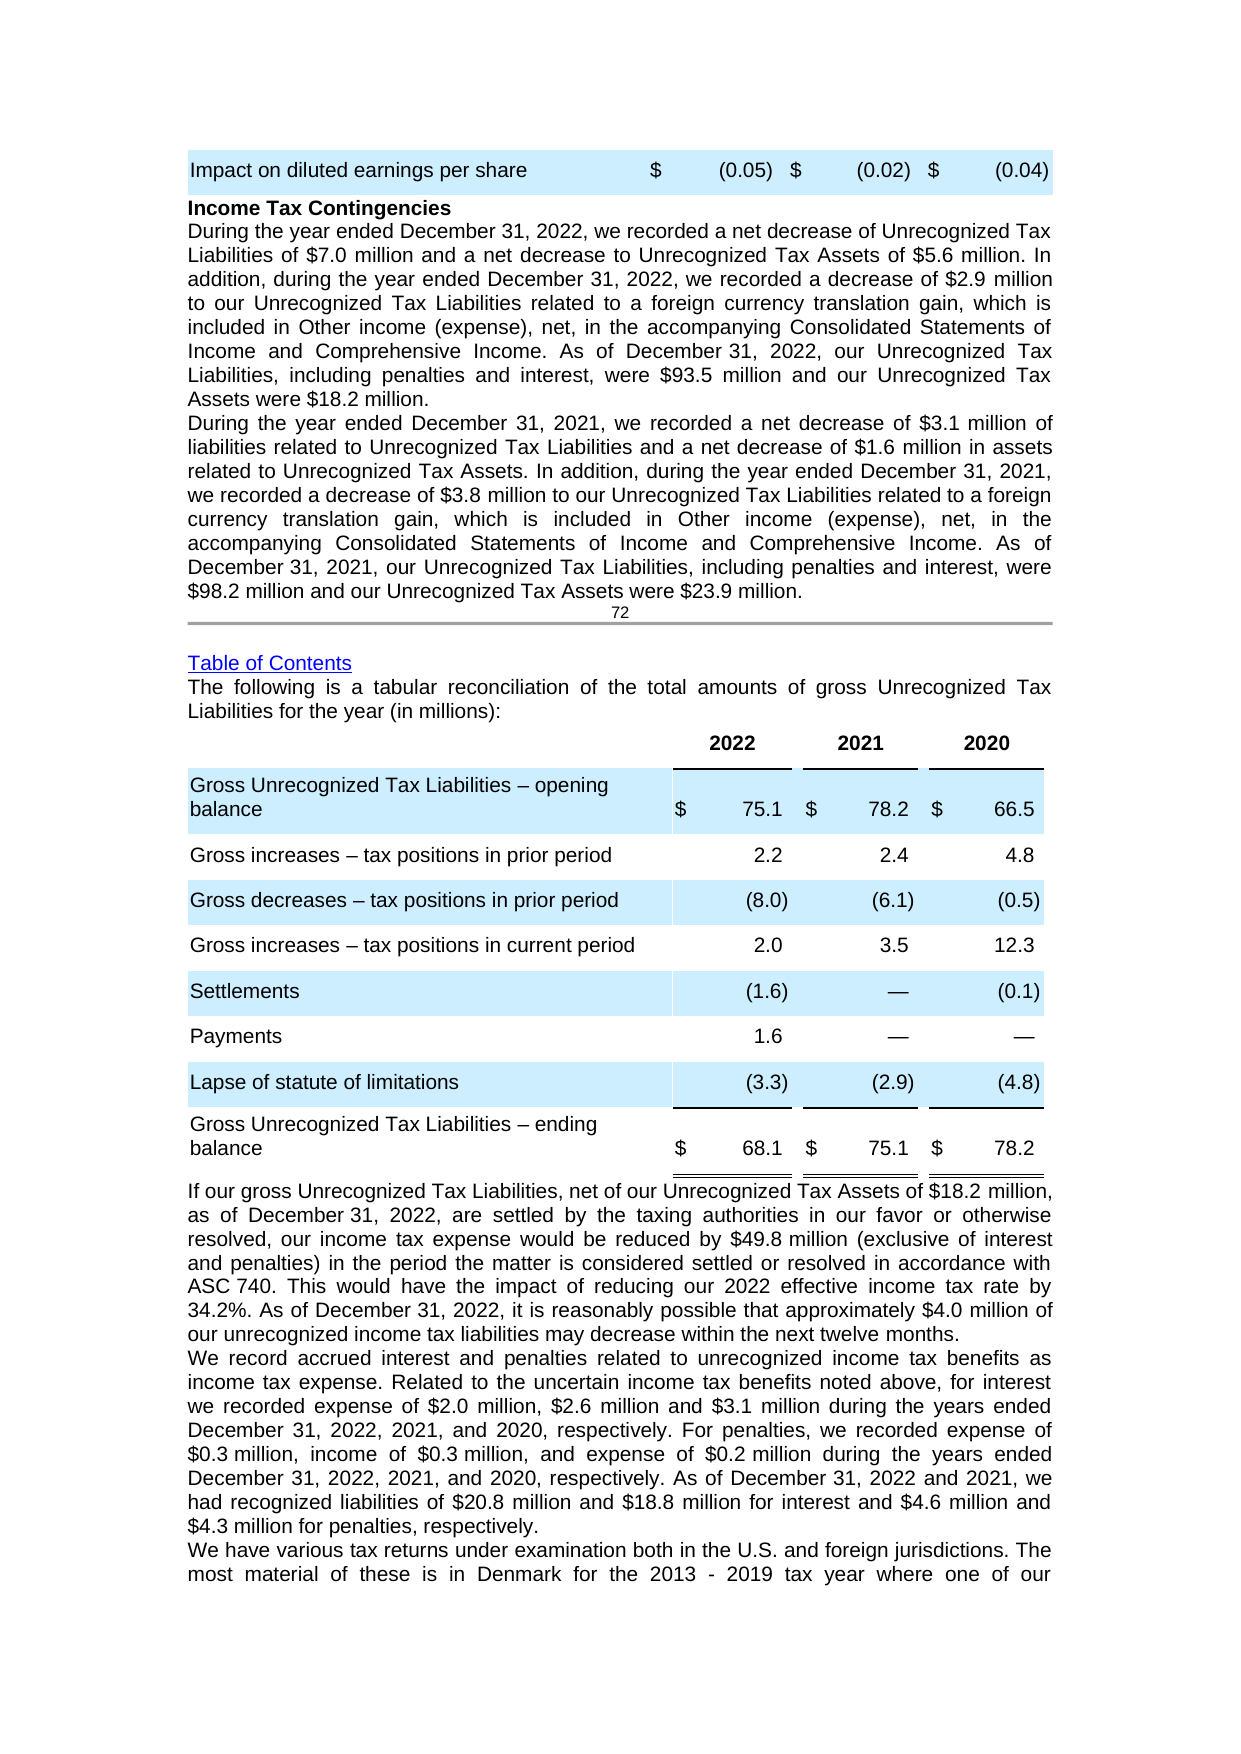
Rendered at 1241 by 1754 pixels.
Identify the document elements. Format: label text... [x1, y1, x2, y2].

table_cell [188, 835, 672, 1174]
text The following is a tabular reconciliation of the total amounts of gross Unrecognized Tax Liabilities for the year (in millions): [187, 674, 1053, 722]
text 72 [187, 603, 1053, 621]
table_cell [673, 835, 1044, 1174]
text Income Tax Contingencies [187, 195, 1053, 219]
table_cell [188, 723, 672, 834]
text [187, 1538, 1053, 1586]
text During the year ended December 31, 2021, we recorded a net decrease of $3.1 million of liabilities related to Unrecognized Tax Liabilities and a net decrease of $1.6 million in assets related to Unrecognized Tax Assets. In addition, during the year ended December 31, 2021, we recorded a decrease of $3.8 million to our Unrecognized Tax Liabilities related to a foreign currency translation gain, which is included in Other income (expense), net, in the accompanying Consolidated Statements of Income and Comprehensive Income. As of December 31, 2021, our Unrecognized Tax Liabilities, including penalties and interest, were $98.2 million and our Unrecognized Tax Assets were $23.9 million. [187, 411, 1053, 603]
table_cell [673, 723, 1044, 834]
text Table of Contents [187, 651, 1053, 674]
text We record accrued interest and penalties related to unrecognized income tax benefits as income tax expense. Related to the uncertain income tax benefits noted above, for interest we recorded expense of $2.0 million, $2.6 million and $3.1 million during the years ended December 31, 2022, 2021, and 2020, respectively. For penalties, we recorded expense of $0.3 million, income of $0.3 million, and expense of $0.2 million during the years ended December 31, 2022, 2021, and 2020, respectively. As of December 31, 2022 and 2021, we had recognized liabilities of $20.8 million and $18.8 million for interest and $4.6 million and $4.3 million for penalties, respectively. [187, 1346, 1053, 1538]
text During the year ended December 31, 2022, we recorded a net decrease of Unrecognized Tax Liabilities of $7.0 million and a net decrease to Unrecognized Tax Assets of $5.6 million. In addition, during the year ended December 31, 2022, we recorded a decrease of $2.9 million to our Unrecognized Tax Liabilities related to a foreign currency translation gain, which is included in Other income (expense), net, in the accompanying Consolidated Statements of Income and Comprehensive Income. As of December 31, 2022, our Unrecognized Tax Liabilities, including penalties and interest, were $93.5 million and our Unrecognized Tax Assets were $18.2 million. [187, 219, 1053, 411]
text If our gross Unrecognized Tax Liabilities, net of our Unrecognized Tax Assets of $18.2 million, as of December 31, 2022, are settled by the taxing authorities in our favor or otherwise resolved, our income tax expense would be reduced by $49.8 million (exclusive of interest and penalties) in the period the matter is considered settled or resolved in accordance with ASC 740. This would have the impact of reducing our 2022 effective income tax rate by 34.2%. As of December 31, 2022, it is reasonably possible that approximately $4.0 million of our unrecognized income tax liabilities may decrease within the next twelve months. [187, 1178, 1053, 1346]
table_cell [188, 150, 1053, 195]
